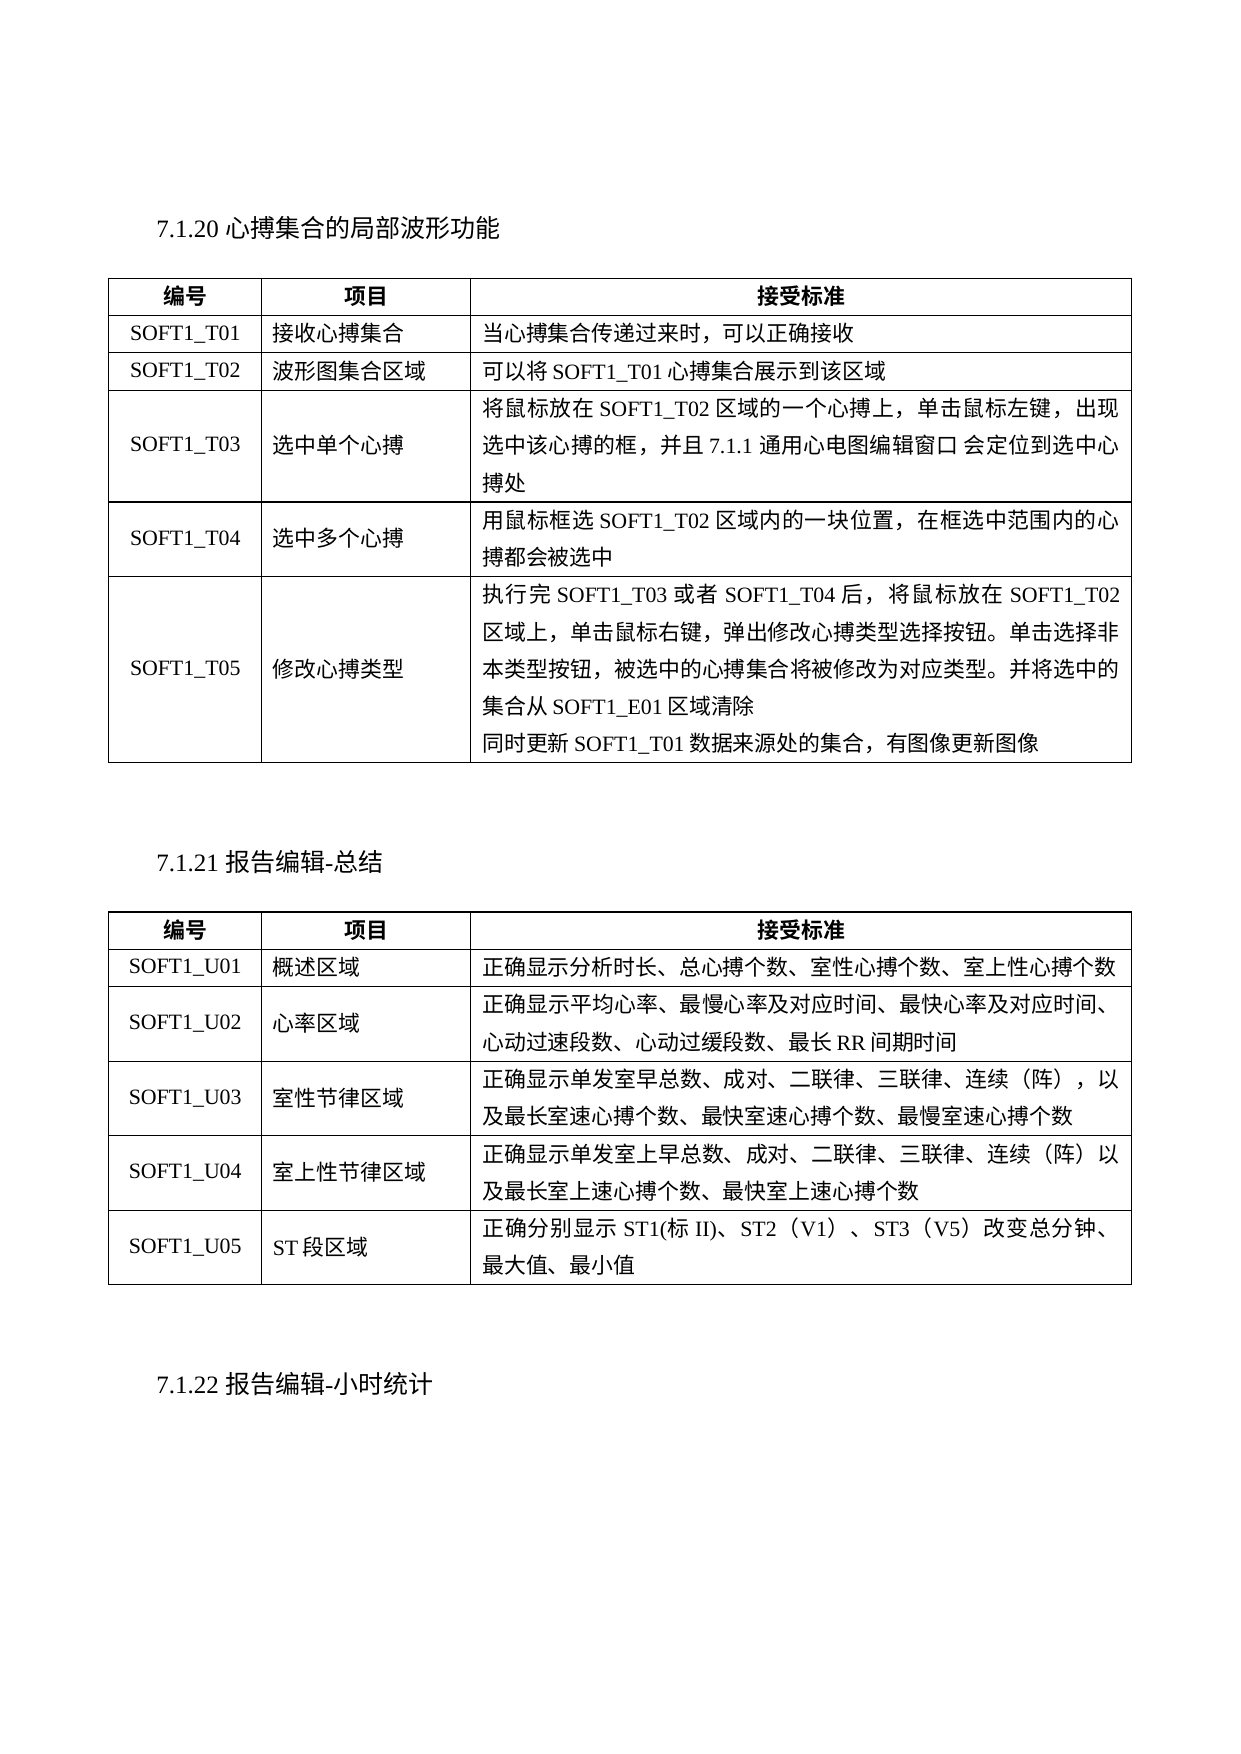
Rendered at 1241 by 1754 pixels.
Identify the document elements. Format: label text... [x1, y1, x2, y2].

table_cell 正确显示单发室上早总数、成对、二联律、三联律、连续（阵）以及最长室上速心搏个数、最快室上速心搏个数 [471, 1136, 1131, 1210]
table_cell SOFT1_U05 [109, 1211, 261, 1284]
table_cell SOFT1_T05 [109, 577, 261, 762]
table_cell SOFT1_T02 [109, 353, 261, 389]
table_header 编号 [109, 279, 261, 315]
table_header 项目 [262, 913, 470, 949]
table_cell 可以将SOFT1_T01心搏集合展示到该区域 [471, 353, 1131, 389]
table_cell 室性节律区域 [262, 1062, 470, 1135]
table_cell 波形图集合区域 [262, 353, 470, 389]
table_cell SOFT1_U03 [109, 1062, 261, 1135]
table_header 接受标准 [471, 279, 1131, 315]
table_cell 选中多个心搏 [262, 503, 470, 576]
table_cell 用鼠标框选SOFT1_T02区域内的一块位置，在框选中范围内的心搏都会被选中 [471, 503, 1131, 576]
table_cell 概述区域 [262, 950, 470, 986]
list 7.1.22 报告编辑-小时统计 [156, 1350, 1128, 1415]
table_cell SOFT1_U04 [109, 1136, 261, 1210]
table_cell 将鼠标放在SOFT1_T02区域的一个心搏上，单击鼠标左键，出现选中该心搏的框，并且7.1.1 通用心电图编辑窗口 会定位到选中心搏处 [471, 391, 1131, 501]
table_cell 正确显示分析时长、总心搏个数、室性心搏个数、室上性心搏个数 [471, 950, 1131, 986]
table_cell 接收心搏集合 [262, 316, 470, 352]
table_cell 正确分别显示ST1(标II)、ST2（V1）、ST3（V5）改变总分钟、最大值、最小值 [471, 1211, 1131, 1284]
table_header 接受标准 [471, 913, 1131, 949]
table_cell 室上性节律区域 [262, 1136, 470, 1210]
table_header 编号 [109, 913, 261, 949]
table_cell 修改心搏类型 [262, 577, 470, 762]
table_cell SOFT1_T01 [109, 316, 261, 352]
table_cell ST段区域 [262, 1211, 470, 1284]
table_cell 执行完SOFT1_T03或者SOFT1_T04后，将鼠标放在SOFT1_T02区域上，单击鼠标右键，弹出修改心搏类型选择按钮。单击选择非本类型按钮，被选中的心搏集合将被修改为对应类型。并将选中的集合从SOFT1_E01区域清除 同时更新SOFT1_T01数据来源处的集合，有图像更新图像 [471, 577, 1131, 762]
table_cell 当心搏集合传递过来时，可以正确接收 [471, 316, 1131, 352]
table_cell SOFT1_T03 [109, 391, 261, 501]
table_cell SOFT1_U02 [109, 987, 261, 1061]
table_cell SOFT1_U01 [109, 950, 261, 986]
list 7.1.21 报告编辑-总结 [156, 828, 1128, 893]
table_cell 选中单个心搏 [262, 391, 470, 501]
table_cell SOFT1_T04 [109, 503, 261, 576]
table_cell 正确显示单发室早总数、成对、二联律、三联律、连续（阵），以及最长室速心搏个数、最快室速心搏个数、最慢室速心搏个数 [471, 1062, 1131, 1135]
table_cell 心率区域 [262, 987, 470, 1061]
table_cell 正确显示平均心率、最慢心率及对应时间、最快心率及对应时间、心动过速段数、心动过缓段数、最长RR间期时间 [471, 987, 1131, 1061]
list 7.1.20 心搏集合的局部波形功能 [156, 194, 1128, 259]
table_header 项目 [262, 279, 470, 315]
